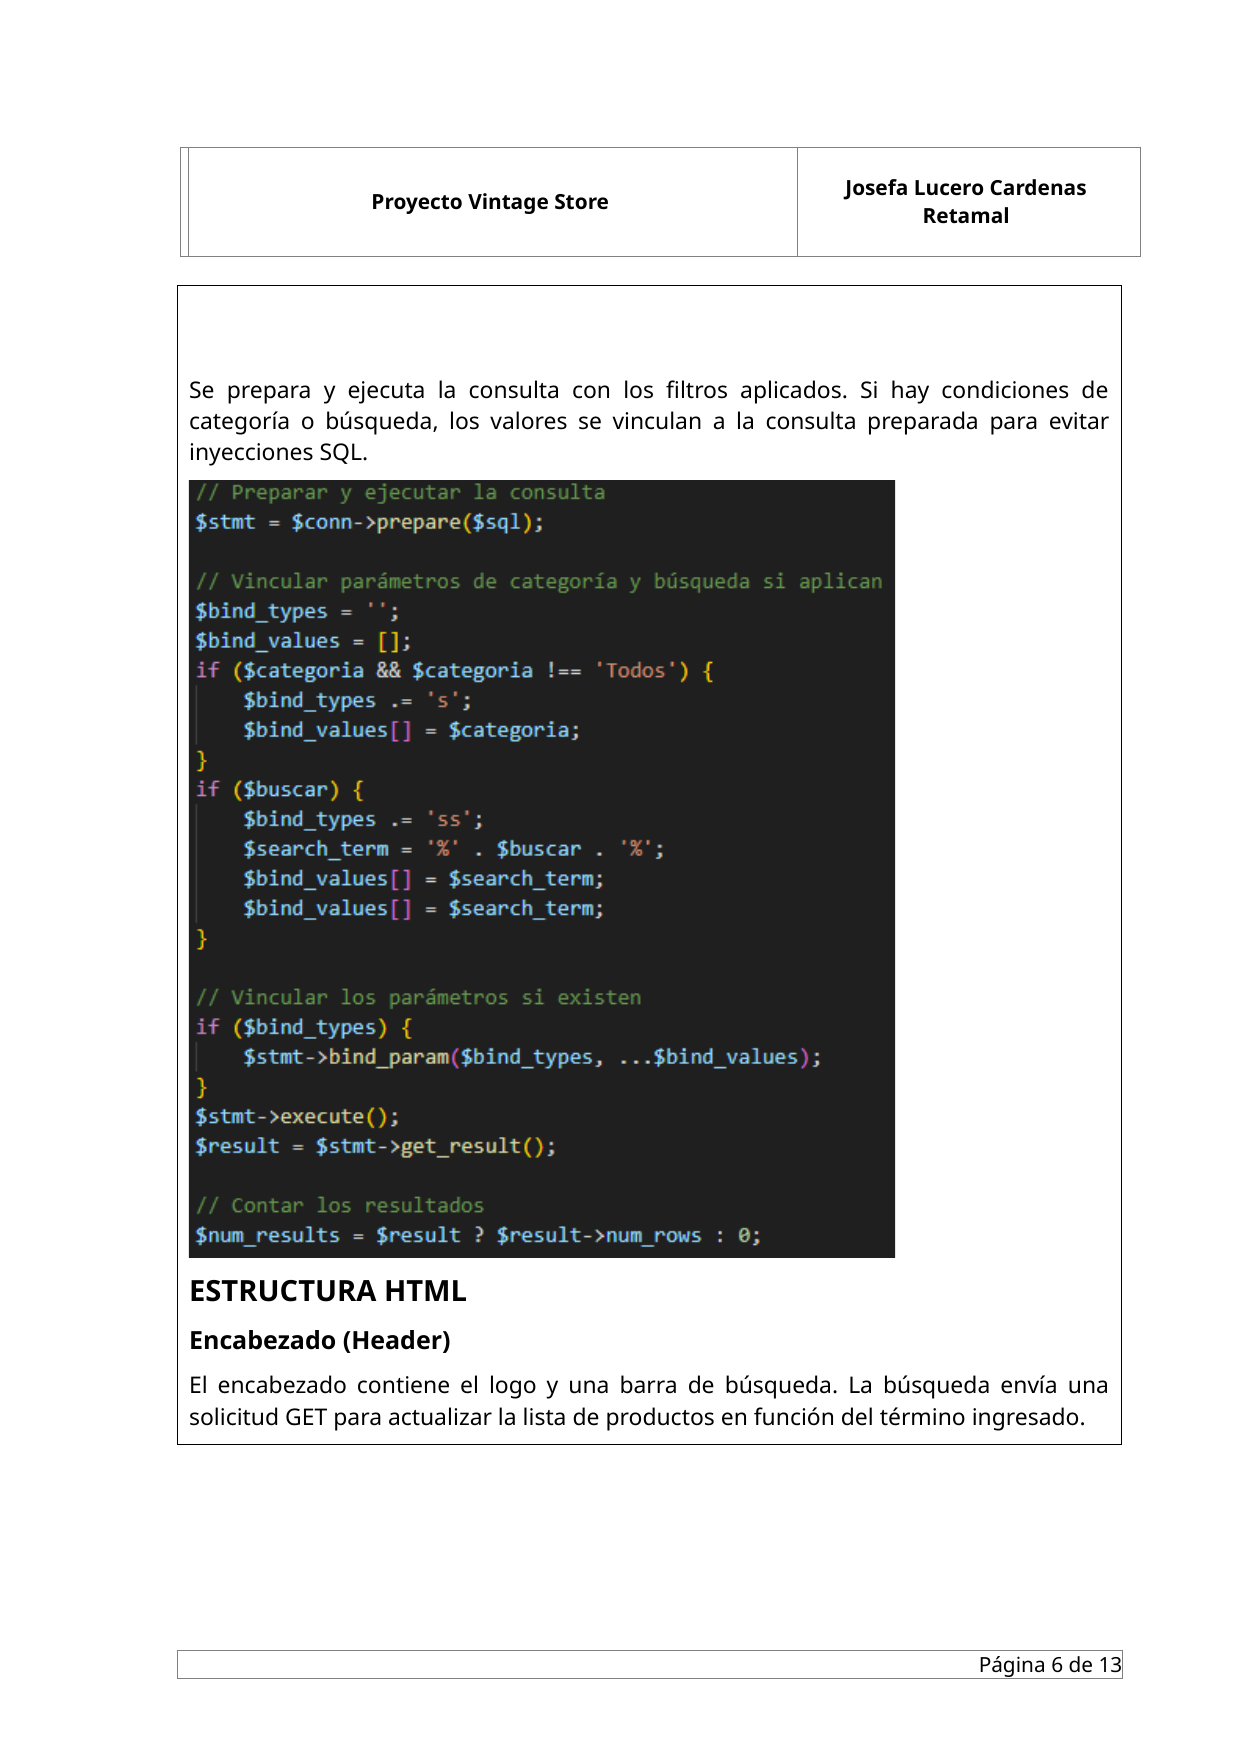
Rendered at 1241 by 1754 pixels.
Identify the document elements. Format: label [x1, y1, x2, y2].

picture [188, 480, 896, 1258]
table_header [178, 286, 1121, 1444]
